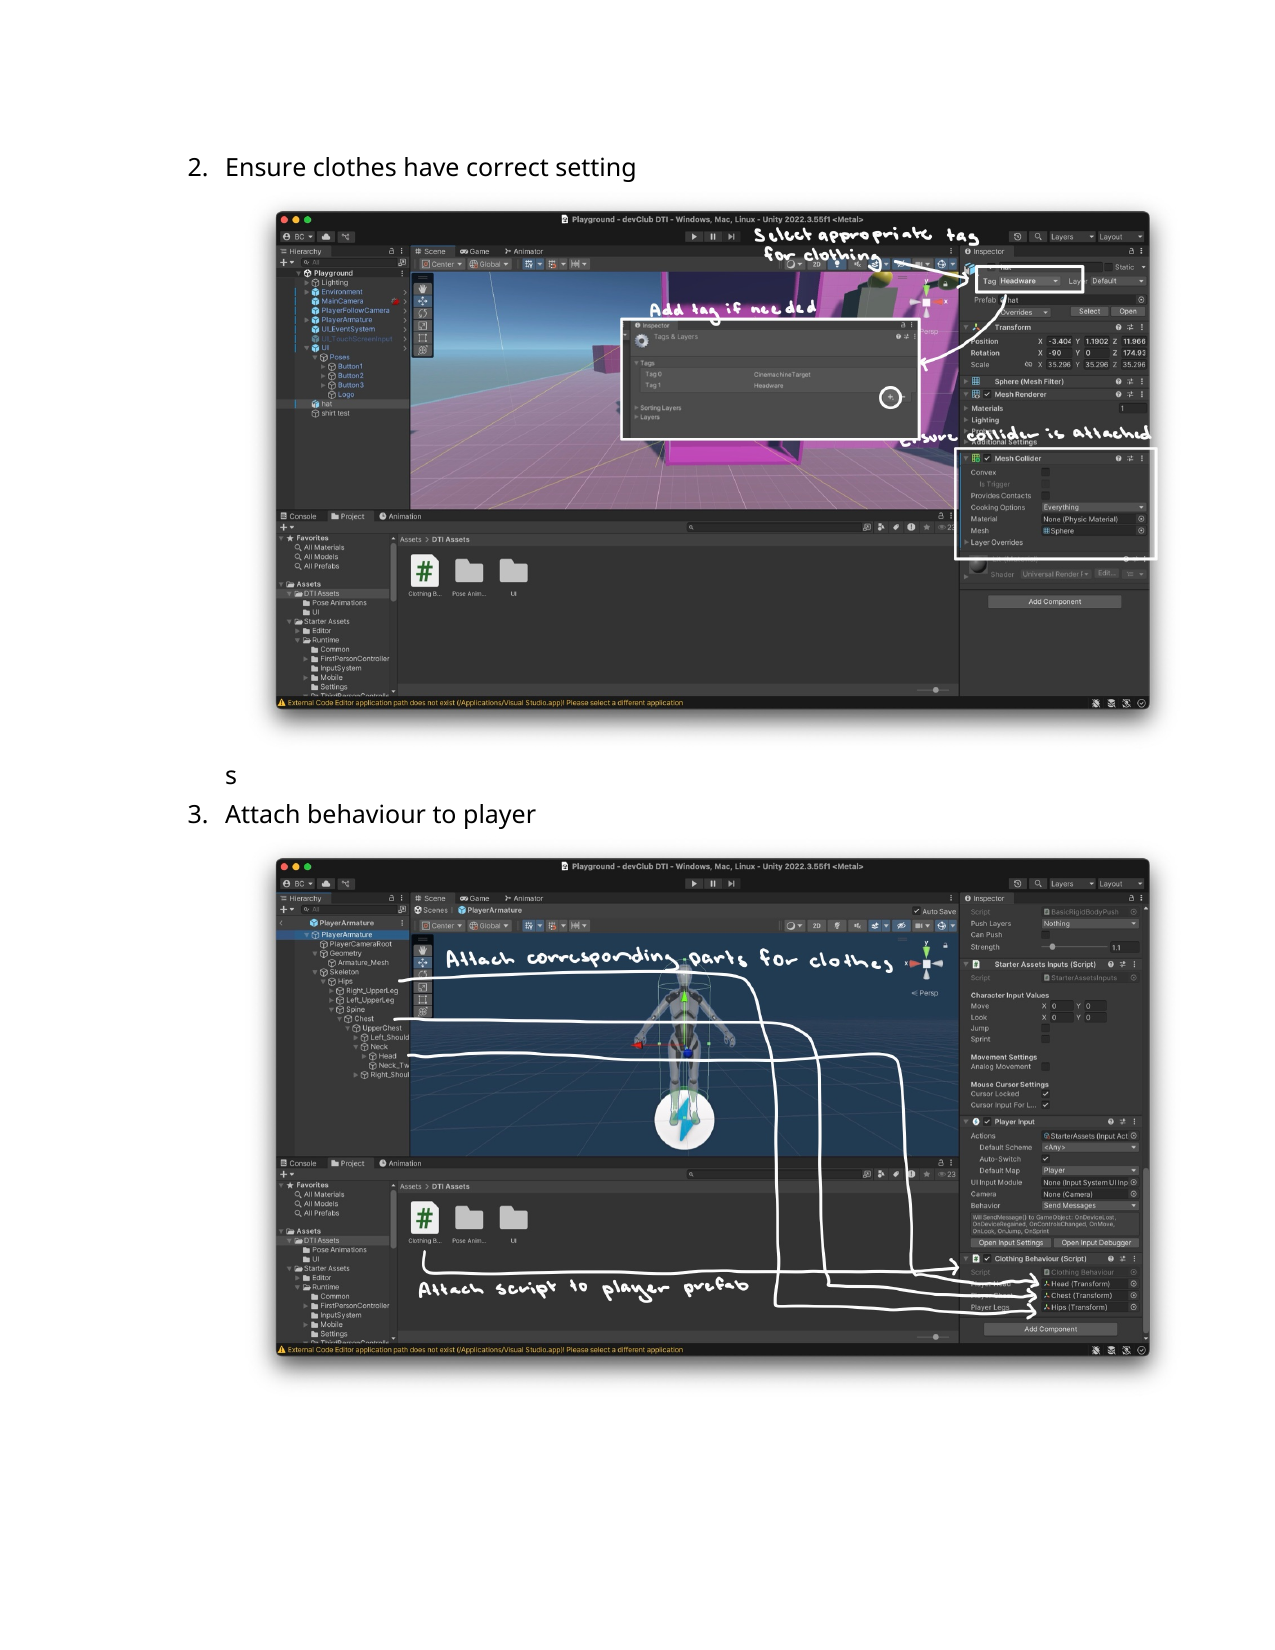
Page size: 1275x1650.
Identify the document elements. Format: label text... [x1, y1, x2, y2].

list Ensure clothes have correct settings [187, 150, 1125, 791]
list Attach behaviour to player [187, 797, 1125, 1399]
